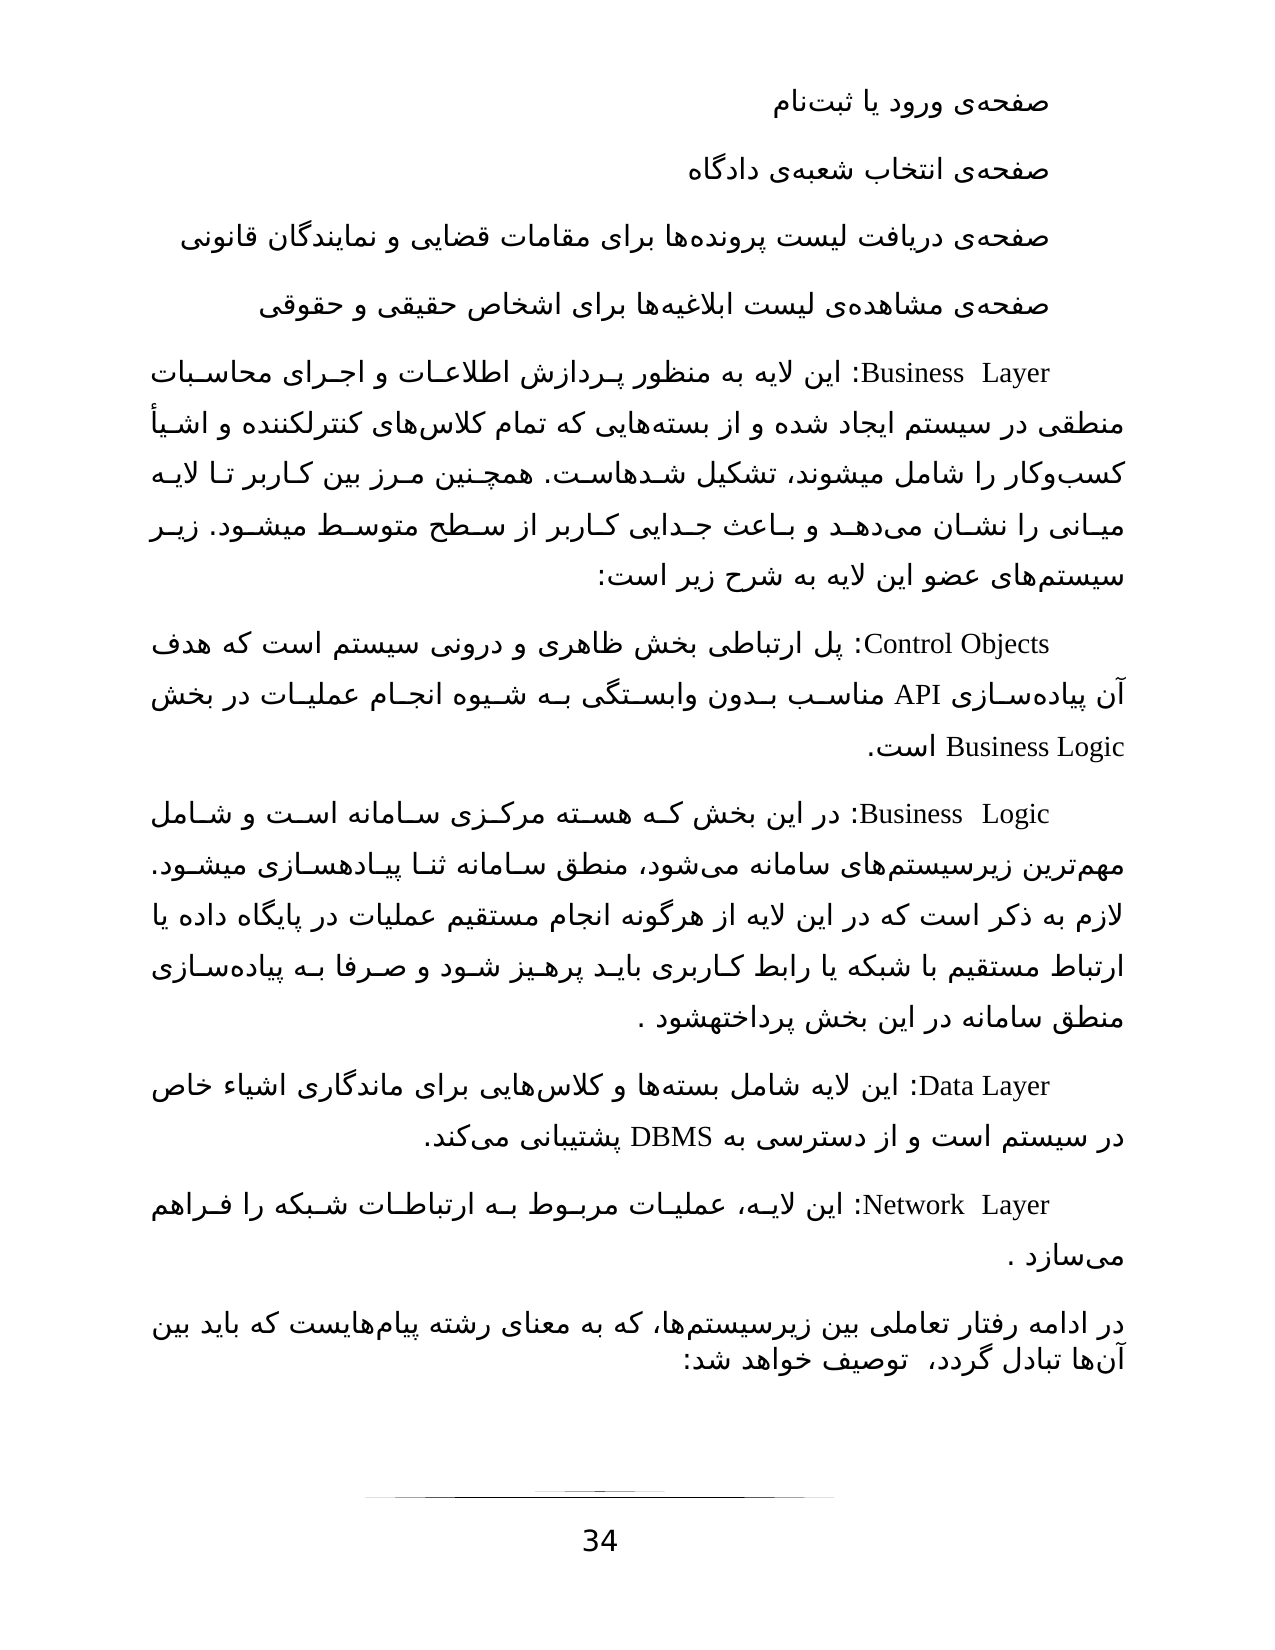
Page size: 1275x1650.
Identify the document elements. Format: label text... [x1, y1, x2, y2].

text Network Layer: این لایه، عملیات مربوط به ارتباطات شبکه را فراهم می‌سازد . [150, 1187, 1125, 1272]
text صفحه‌ی ورود یا ثبت‌نام [150, 84, 1125, 118]
text در ادامه رفتار تعاملی بین زیرسیستم‌ها، که به معنای رشته پیام‌هایست که باید بین آن‌ها تبادل گردد، توصیف خواهد شد: [150, 1306, 1125, 1377]
text Control Objects: پل ارتباطی بخش ظاهری و درونی سیستم است که هدف آن پیاده‌سازی API مناسب بدون وابستگی به شیوه انجام عملیات در بخش Business Logic است. [150, 626, 1125, 763]
text صفحه‌ی دریافت لیست پرونده‌ها برای مقامات قضایی و نمایندگان قانونی [150, 219, 1125, 253]
text Business Layer: این لایه به منظور پردازش اطلاعات و اجرای محاسبات منطقی در سیستم ایجاد شده و از بسته‌هایی که تمام کلاس‌های کنترلکننده و اشیأ کسب‌و‌کار را شامل میشوند، تشکیل شدهاست. همچنین مرز بین کاربر تا لایه میانی را نشان می‌دهد و باعث جدایی کاربر از سطح متوسط میشود. زیر سیستم‌های عضو این لایه به شرح زیر است: [150, 355, 1125, 593]
text صفحه‌ی مشاهده‌ی لیست ابلاغیه‌ها برای اشخاص حقیقی و حقوقی [150, 287, 1125, 321]
text Business Logic: در این بخش که هسته مرکزی سامانه است و شامل مهم‌ترین زیرسیستم‌های سامانه می‌شود، منطق سامانه ثنا پیادهسازی میشود. لازم به ذکر است که در این لایه از هرگونه انجام مستقیم عملیات در پایگاه داده یا ارتباط مستقیم با شبکه یا رابط کاربری باید پرهیز شود و صرفا به پیاده‌سازی منطق سامانه در این بخش پرداختهشود . [150, 797, 1125, 1034]
text صفحه‌ی انتخاب شعبه‌ی دادگاه [150, 152, 1125, 186]
text Data Layer: این لایه شامل بسته‌ها و کلاس‌هایی برای ماندگاری اشیاء خاص در سیستم است و از دسترسی به DBMS پشتیبانی می‌کند. [150, 1068, 1125, 1153]
